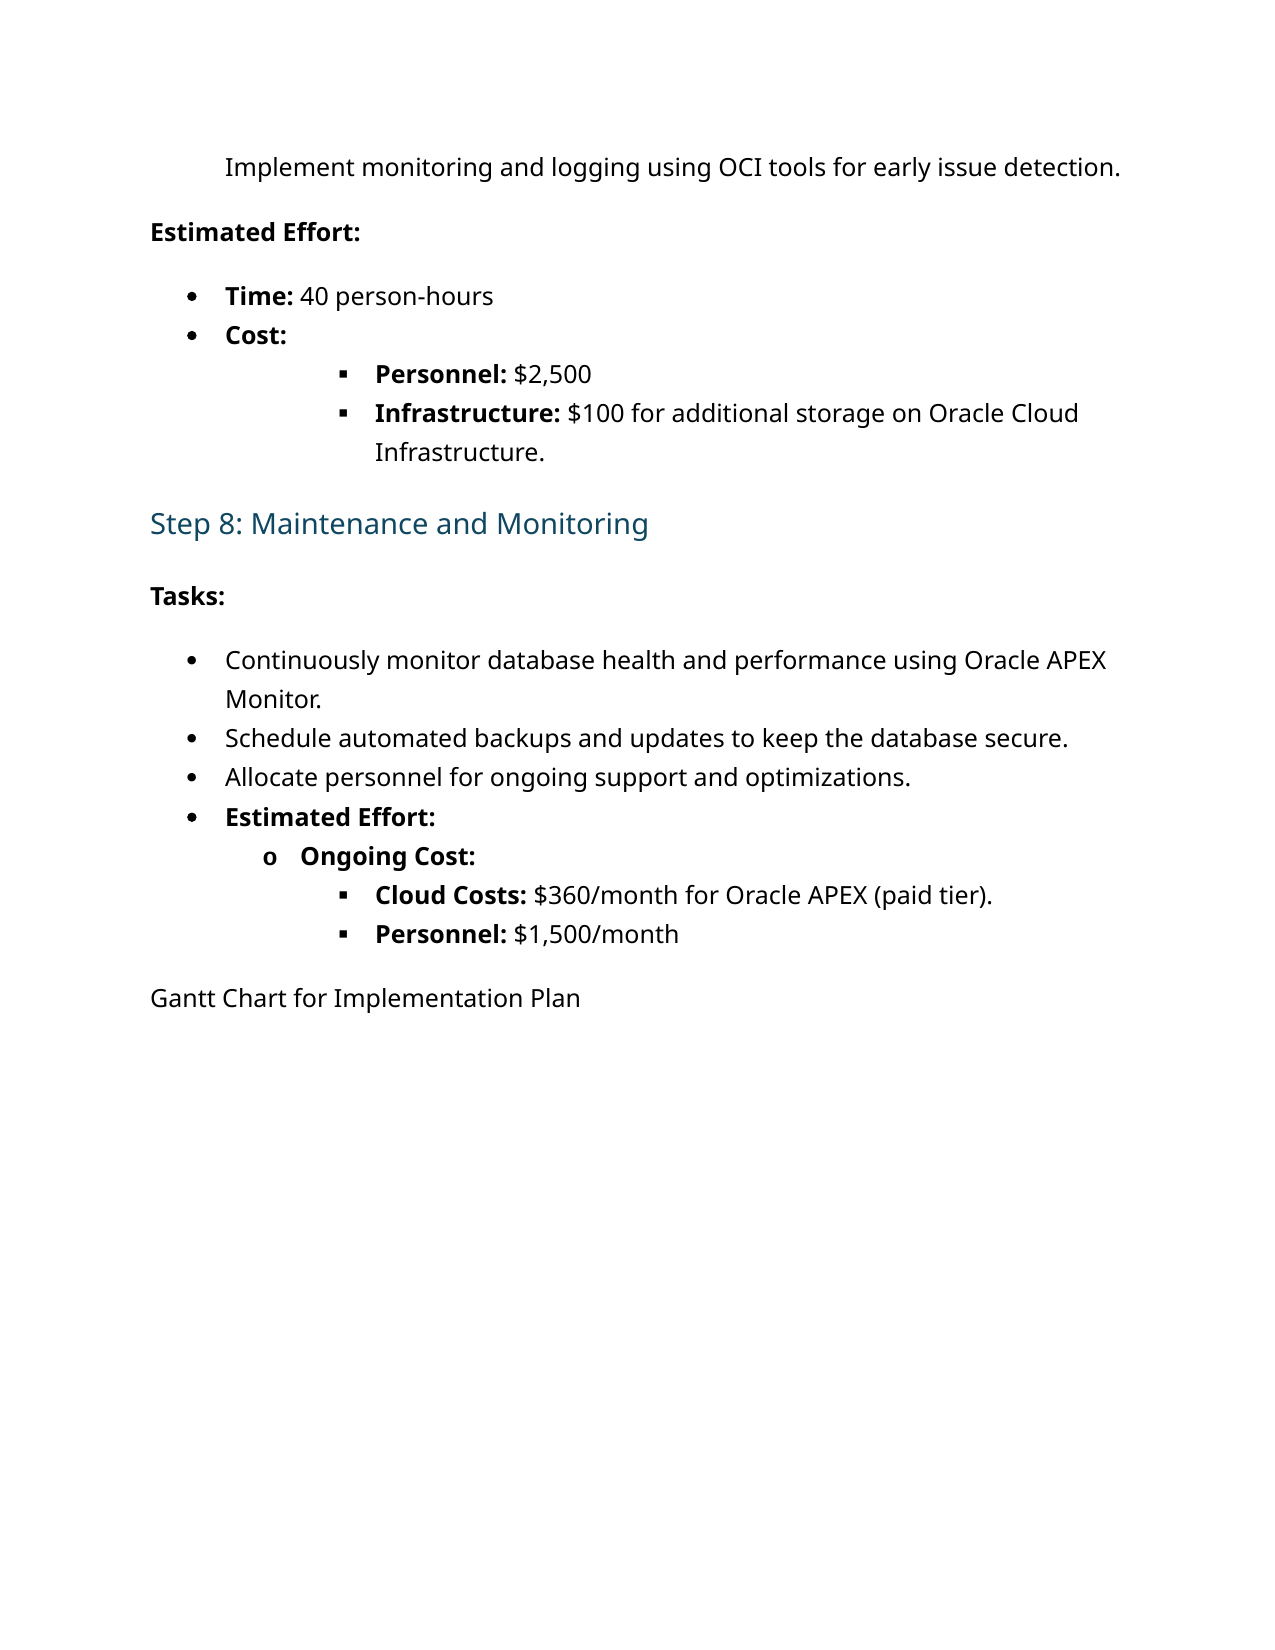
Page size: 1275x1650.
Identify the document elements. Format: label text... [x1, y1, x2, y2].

list Cost: [187, 317, 1125, 352]
list Ongoing Cost: [262, 838, 1125, 873]
list Personnel: $1,500/month [337, 917, 1125, 951]
list Schedule automated backups and updates to keep the database secure. [187, 721, 1125, 755]
list Continuously monitor database health and performance using Oracle APEX Monitor. [187, 642, 1125, 716]
list Allocate personnel for ongoing support and optimizations. [187, 760, 1125, 794]
list Estimated Effort: [187, 799, 1125, 833]
list Cloud Costs: $360/month for Oracle APEX (paid tier). [337, 878, 1125, 912]
list Time: 40 person-hours [187, 278, 1125, 312]
text Gantt Chart for Implementation Plan [150, 981, 1125, 1015]
list Implement monitoring and logging using OCI tools for early issue detection. [225, 150, 1125, 184]
list Personnel: $2,500 [337, 357, 1125, 391]
list Infrastructure: $100 for additional storage on Oracle Cloud Infrastructure. [337, 396, 1125, 469]
text Estimated Effort: [150, 214, 1125, 248]
subtitle Step 8: Maintenance and Monitoring [150, 503, 1125, 543]
text Tasks: [150, 578, 1125, 612]
